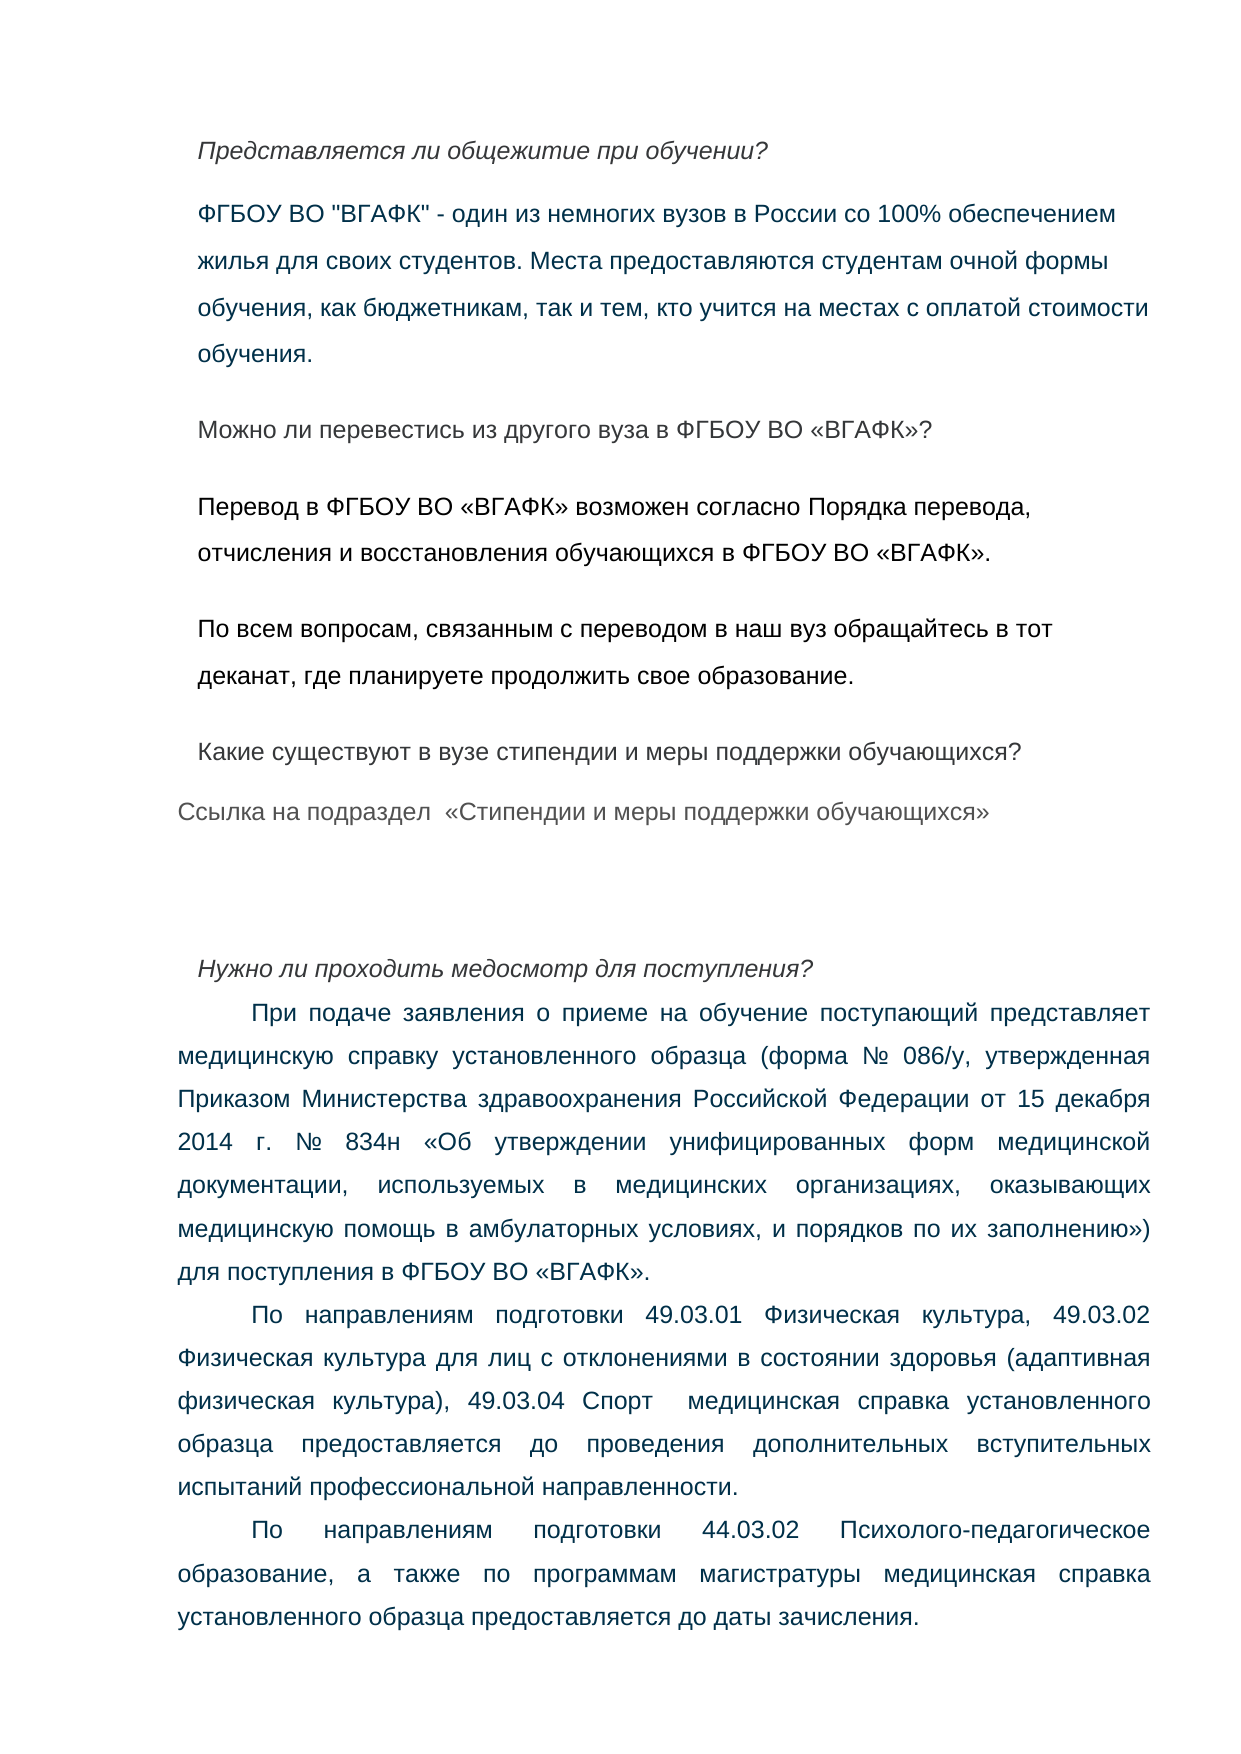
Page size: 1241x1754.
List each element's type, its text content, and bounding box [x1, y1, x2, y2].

text По всем вопросам, связанным с переводом в наш вуз обращайтесь в тот деканат, где планируете продолжить свое образование. [197, 596, 1152, 690]
subtitle Ссылка на подраздел «Стипендии и меры поддержки обучающихся» [177, 797, 1152, 826]
text Можно ли перевестись из другого вуза в ФГБОУ ВО «ВГАФК»? [197, 397, 1152, 444]
text По направлениям подготовки 44.03.02 Психолого-педагогическое образование, а также по программам магистратуры медицинская справка установленного образца предоставляется до даты зачисления. [177, 1516, 1152, 1631]
text Перевод в ФГБОУ ВО «ВГАФК» возможен согласно Порядка перевода, отчисления и восстановления обучающихся в ФГБОУ ВО «ВГАФК». [197, 473, 1152, 567]
text При подаче заявления о приеме на обучение поступающий представляет медицинскую справку установленного образца (форма № 086/у, утвержденная Приказом Министерства здравоохранения Российской Федерации от 15 декабря 2014 г. № 834н «Об утверждении унифицированных форм медицинской документации, используемых в медицинских организациях, оказывающих медицинскую помощь в амбулаторных условиях, и порядков по их заполнению») для поступления в ФГБОУ ВО «ВГАФК». [177, 998, 1152, 1286]
text Какие существуют в вузе стипендии и меры поддержки обучающихся? [197, 719, 1152, 766]
text Представляется ли общежитие при обучении? [197, 118, 1152, 165]
text По направлениям подготовки 49.03.01 Физическая культура, 49.03.02 Физическая культура для лиц с отклонениями в состоянии здоровья (адаптивная физическая культура), 49.03.04 Спорт медицинская справка установленного образца предоставляется до проведения дополнительных вступительных испытаний профессиональной направленности. [177, 1300, 1152, 1501]
text Нужно ли проходить медосмотр для поступления? [197, 936, 1152, 982]
text ФГБОУ ВО "ВГАФК" - один из немногих вузов в России со 100% обеспечением жилья для своих студентов. Места предоставляются студентам очной формы обучения, как бюджетникам, так и тем, кто учится на местах с оплатой стоимости обучения. [197, 181, 1152, 368]
